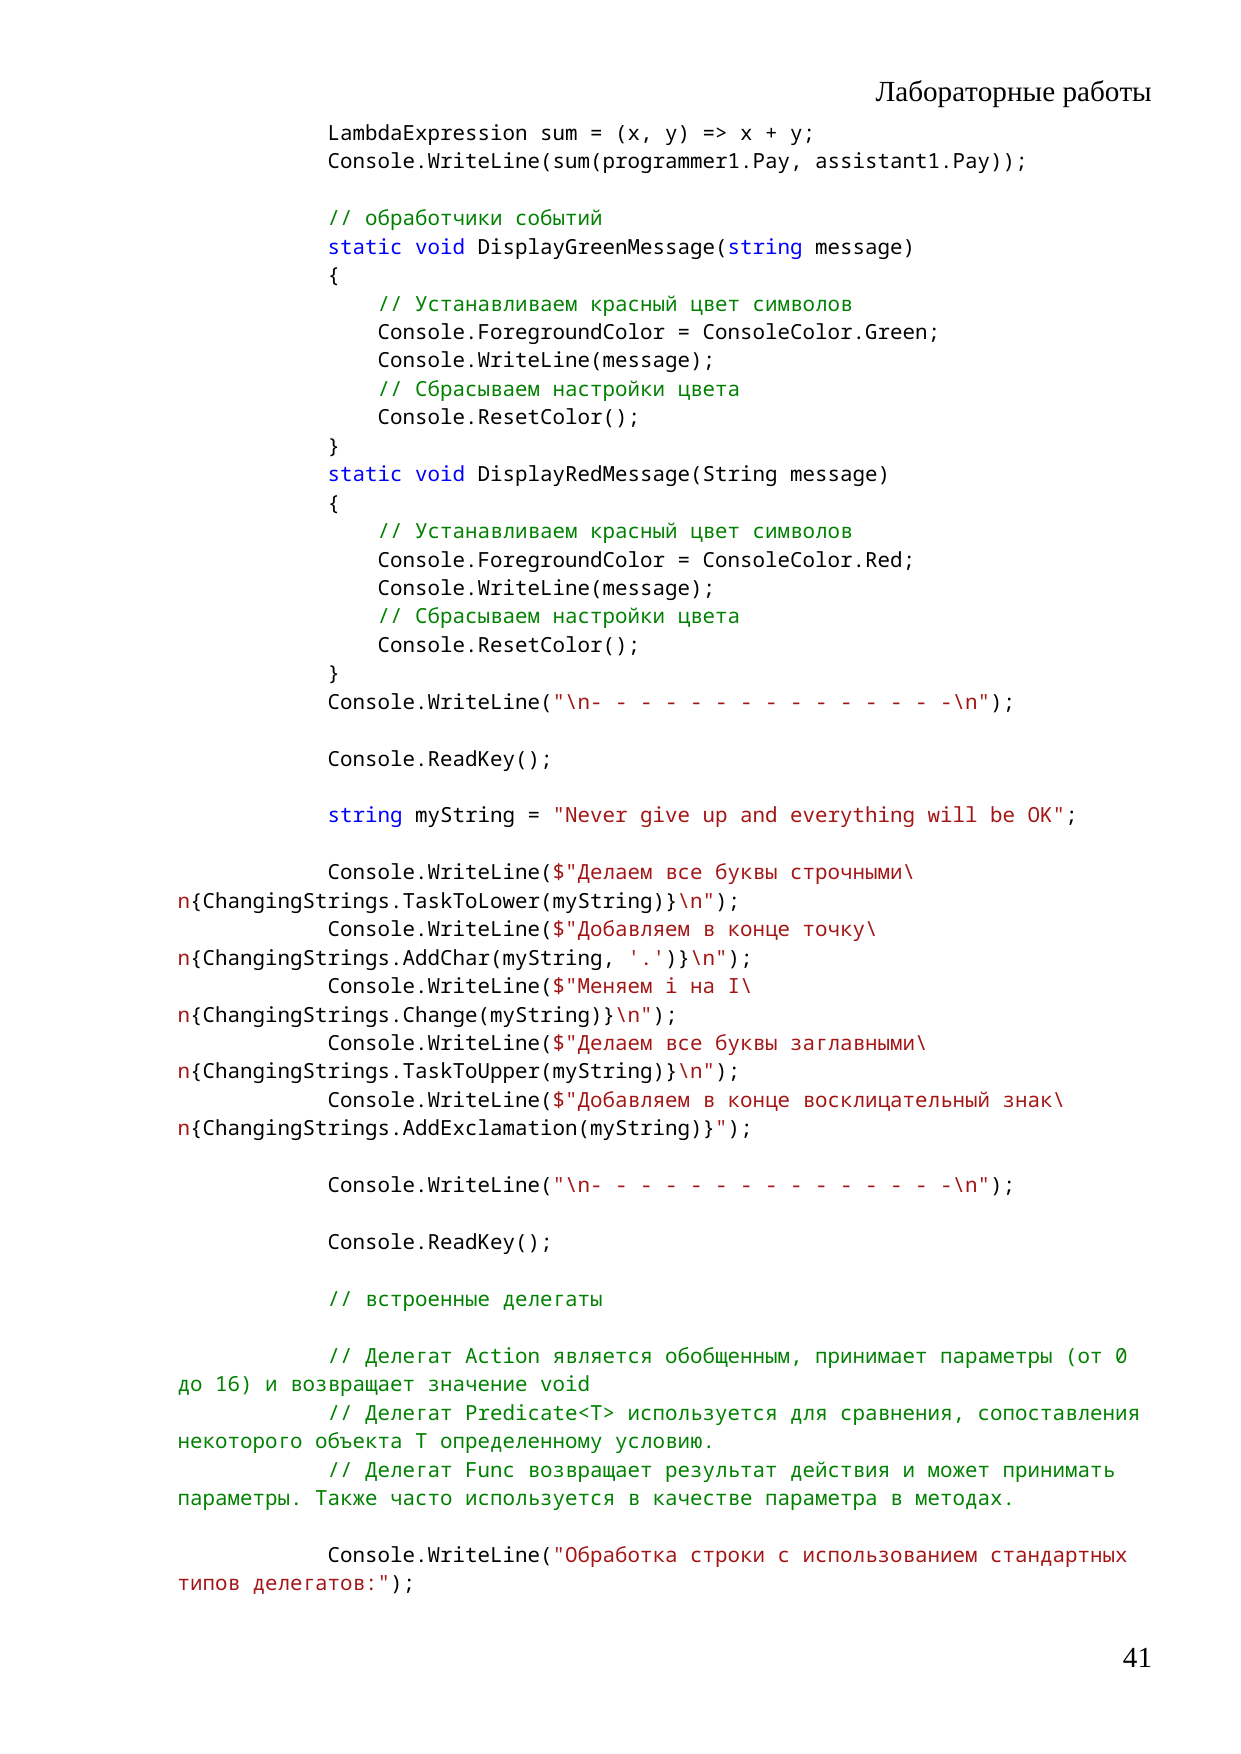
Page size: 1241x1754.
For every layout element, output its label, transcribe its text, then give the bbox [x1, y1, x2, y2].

text Console.ForegroundColor = ConsoleColor.Green; [177, 317, 1152, 346]
text { [177, 260, 1152, 289]
text Console.WriteLine($"Добавляем в конце точку\n{ChangingStrings.AddChar(myString, '.')}\n"); [177, 914, 1152, 971]
text Console.WriteLine(message); [177, 573, 1152, 602]
text static void DisplayRedMessage(String message) [177, 459, 1152, 488]
text Console.WriteLine("Обработка строки с использованием стандартных типов делегатов:"); [177, 1540, 1152, 1597]
text Console.WriteLine($"Делаем все буквы строчными\n{ChangingStrings.TaskToLower(myString)}\n"); [177, 857, 1152, 914]
text string myString = "Never give up and everything will be OK"; [177, 801, 1152, 829]
text Console.WriteLine(sum(programmer1.Pay, assistant1.Pay)); [177, 147, 1152, 175]
text Console.WriteLine($"Меняем i на I\n{ChangingStrings.Change(myString)}\n"); [177, 971, 1152, 1028]
text Console.WriteLine("\n- - - - - - - - - - - - - - -\n"); [177, 1170, 1152, 1199]
text Console.ForegroundColor = ConsoleColor.Red; [177, 545, 1152, 573]
text { [177, 488, 1152, 516]
text Console.ResetColor(); [177, 402, 1152, 431]
text // Сбрасываем настройки цвета [177, 602, 1152, 630]
text static void DisplayGreenMessage(string message) [177, 232, 1152, 260]
text LambdaExpression sum = (x, y) => x + y; [177, 118, 1152, 147]
text Console.ResetColor(); [177, 630, 1152, 658]
text Console.WriteLine($"Делаем все буквы заглавными\n{ChangingStrings.TaskToUpper(myString)}\n"); [177, 1028, 1152, 1085]
text // Сбрасываем настройки цвета [177, 374, 1152, 402]
text Console.ReadKey(); [177, 744, 1152, 772]
text // Делегат Func возвращает результат действия и может принимать параметры. Также часто используется в качестве параметра в методах. [177, 1455, 1152, 1512]
text } [177, 431, 1152, 459]
text Console.WriteLine("\n- - - - - - - - - - - - - - -\n"); [177, 687, 1152, 715]
text // обработчики событий [177, 203, 1152, 232]
text // Делегат Action является обобщенным, принимает параметры (от 0 до 16) и возвращает значение void [177, 1341, 1152, 1398]
text Console.ReadKey(); [177, 1227, 1152, 1256]
text // встроенные делегаты [177, 1284, 1152, 1312]
text // Устанавливаем красный цвет символов [177, 289, 1152, 317]
text // Устанавливаем красный цвет символов [177, 516, 1152, 545]
text } [177, 658, 1152, 687]
text Console.WriteLine($"Добавляем в конце восклицательный знак\n{ChangingStrings.AddExclamation(myString)}"); [177, 1085, 1152, 1142]
text Console.WriteLine(message); [177, 346, 1152, 374]
text // Делегат Predicate<T> используется для сравнения, сопоставления некоторого объекта T определенному условию. [177, 1398, 1152, 1455]
